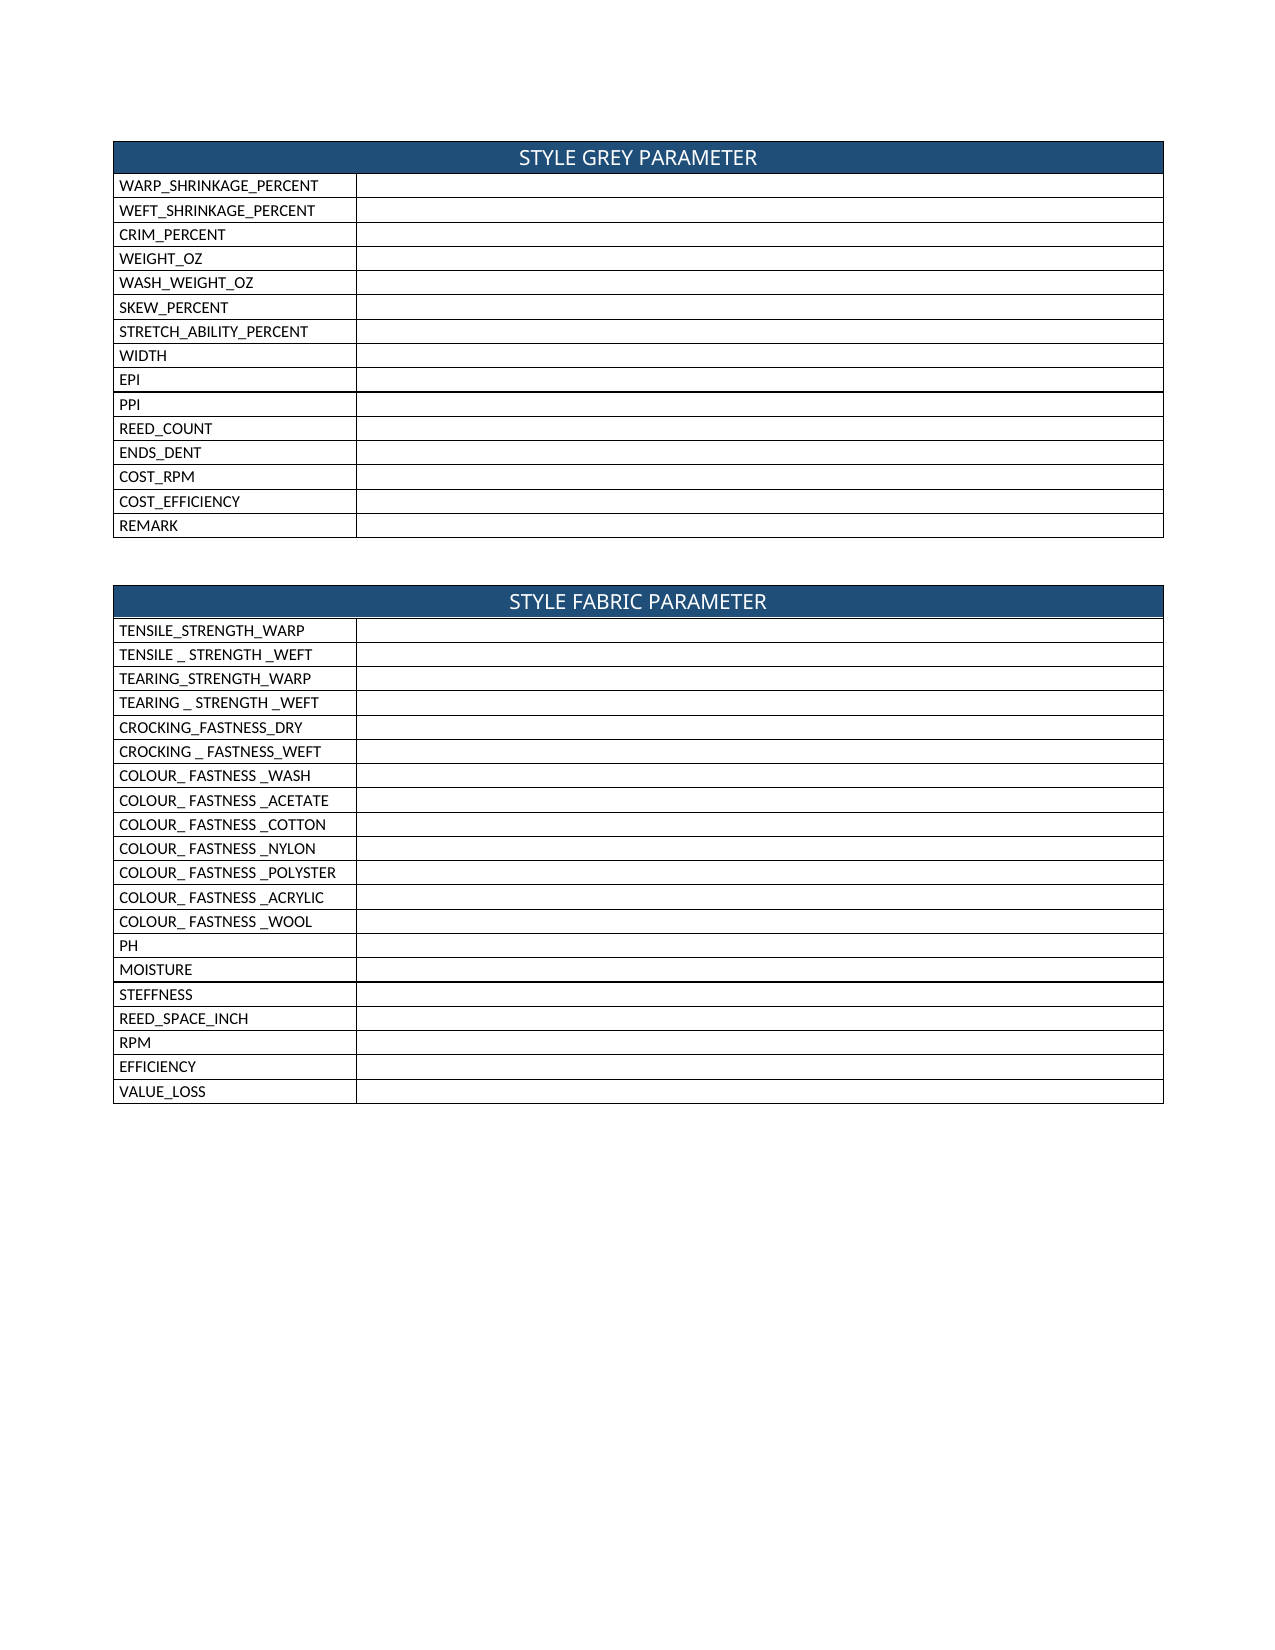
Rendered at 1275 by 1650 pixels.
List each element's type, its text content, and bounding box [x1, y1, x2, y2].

table_cell [357, 934, 1163, 957]
table_cell [357, 667, 1163, 690]
table_cell WARP_SHRINKAGE_PERCENT [114, 174, 356, 197]
table_cell [357, 174, 1163, 197]
table_cell [357, 788, 1163, 812]
table_cell [357, 320, 1163, 343]
table_cell WIDTH [114, 344, 356, 367]
table_cell WEFT_SHRINKAGE_PERCENT [114, 198, 356, 222]
table_cell COLOUR_ FASTNESS _WASH [114, 764, 356, 787]
table_cell [357, 910, 1163, 933]
table_cell COST_EFFICIENCY [114, 490, 356, 513]
table_cell TENSILE_STRENGTH_WARP [114, 619, 356, 642]
table_cell [357, 1055, 1163, 1078]
table_cell [357, 417, 1163, 440]
table_cell COLOUR_ FASTNESS _ACETATE [114, 788, 356, 812]
table_cell COLOUR_ FASTNESS _COTTON [114, 813, 356, 836]
table_cell PH [114, 934, 356, 957]
table_cell [357, 983, 1163, 1006]
table_cell CROCKING_FASTNESS_DRY [114, 716, 356, 739]
table_cell REED_SPACE_INCH [114, 1007, 356, 1030]
table_cell [357, 247, 1163, 270]
table_cell WEIGHT_OZ [114, 247, 356, 270]
table_cell [357, 716, 1163, 739]
table_cell COLOUR_ FASTNESS _NYLON [114, 837, 356, 860]
table_cell [357, 490, 1163, 513]
table_cell [357, 958, 1163, 981]
table_cell [357, 271, 1163, 294]
table_cell RPM [114, 1031, 356, 1054]
table_cell REMARK [114, 514, 356, 537]
table_cell CROCKING _ FASTNESS_WEFT [114, 740, 356, 763]
table_cell [357, 885, 1163, 909]
table_cell [357, 813, 1163, 836]
table_cell [357, 223, 1163, 246]
table_cell [357, 861, 1163, 884]
table_cell WASH_WEIGHT_OZ [114, 271, 356, 294]
table_cell TEARING _ STRENGTH _WEFT [114, 691, 356, 714]
table_cell TEARING_STRENGTH_WARP [114, 667, 356, 690]
table_cell [357, 691, 1163, 714]
table_cell [357, 514, 1163, 537]
table_cell [357, 764, 1163, 787]
table_cell SKEW_PERCENT [114, 295, 356, 319]
table_cell COLOUR_ FASTNESS _WOOL [114, 910, 356, 933]
table_cell STRETCH_ABILITY_PERCENT [114, 320, 356, 343]
table_cell [357, 441, 1163, 464]
table_cell [357, 837, 1163, 860]
table_cell COLOUR_ FASTNESS _POLYSTER [114, 861, 356, 884]
table_cell COLOUR_ FASTNESS _ACRYLIC [114, 885, 356, 909]
table_cell TENSILE _ STRENGTH _WEFT [114, 643, 356, 666]
table_header STYLE GREY PARAMETER [114, 142, 1163, 173]
table_cell [357, 740, 1163, 763]
table_cell [357, 1007, 1163, 1030]
table_cell [357, 198, 1163, 222]
table_cell [357, 393, 1163, 416]
table_cell [357, 1080, 1163, 1103]
table_cell EPI [114, 368, 356, 391]
table_cell [357, 619, 1163, 642]
table_cell [357, 465, 1163, 488]
table_cell [357, 368, 1163, 391]
table_cell COST_RPM [114, 465, 356, 488]
table_cell CRIM_PERCENT [114, 223, 356, 246]
table_header STYLE FABRIC PARAMETER [114, 586, 1163, 617]
table_cell ENDS_DENT [114, 441, 356, 464]
table_cell [357, 295, 1163, 319]
table_cell REED_COUNT [114, 417, 356, 440]
table_cell PPI [114, 393, 356, 416]
table_cell [357, 344, 1163, 367]
table_cell [357, 1031, 1163, 1054]
table_cell [357, 643, 1163, 666]
table_cell STEFFNESS [114, 983, 356, 1006]
table_cell MOISTURE [114, 958, 356, 981]
table_cell VALUE_LOSS [114, 1080, 356, 1103]
table_cell EFFICIENCY [114, 1055, 356, 1078]
